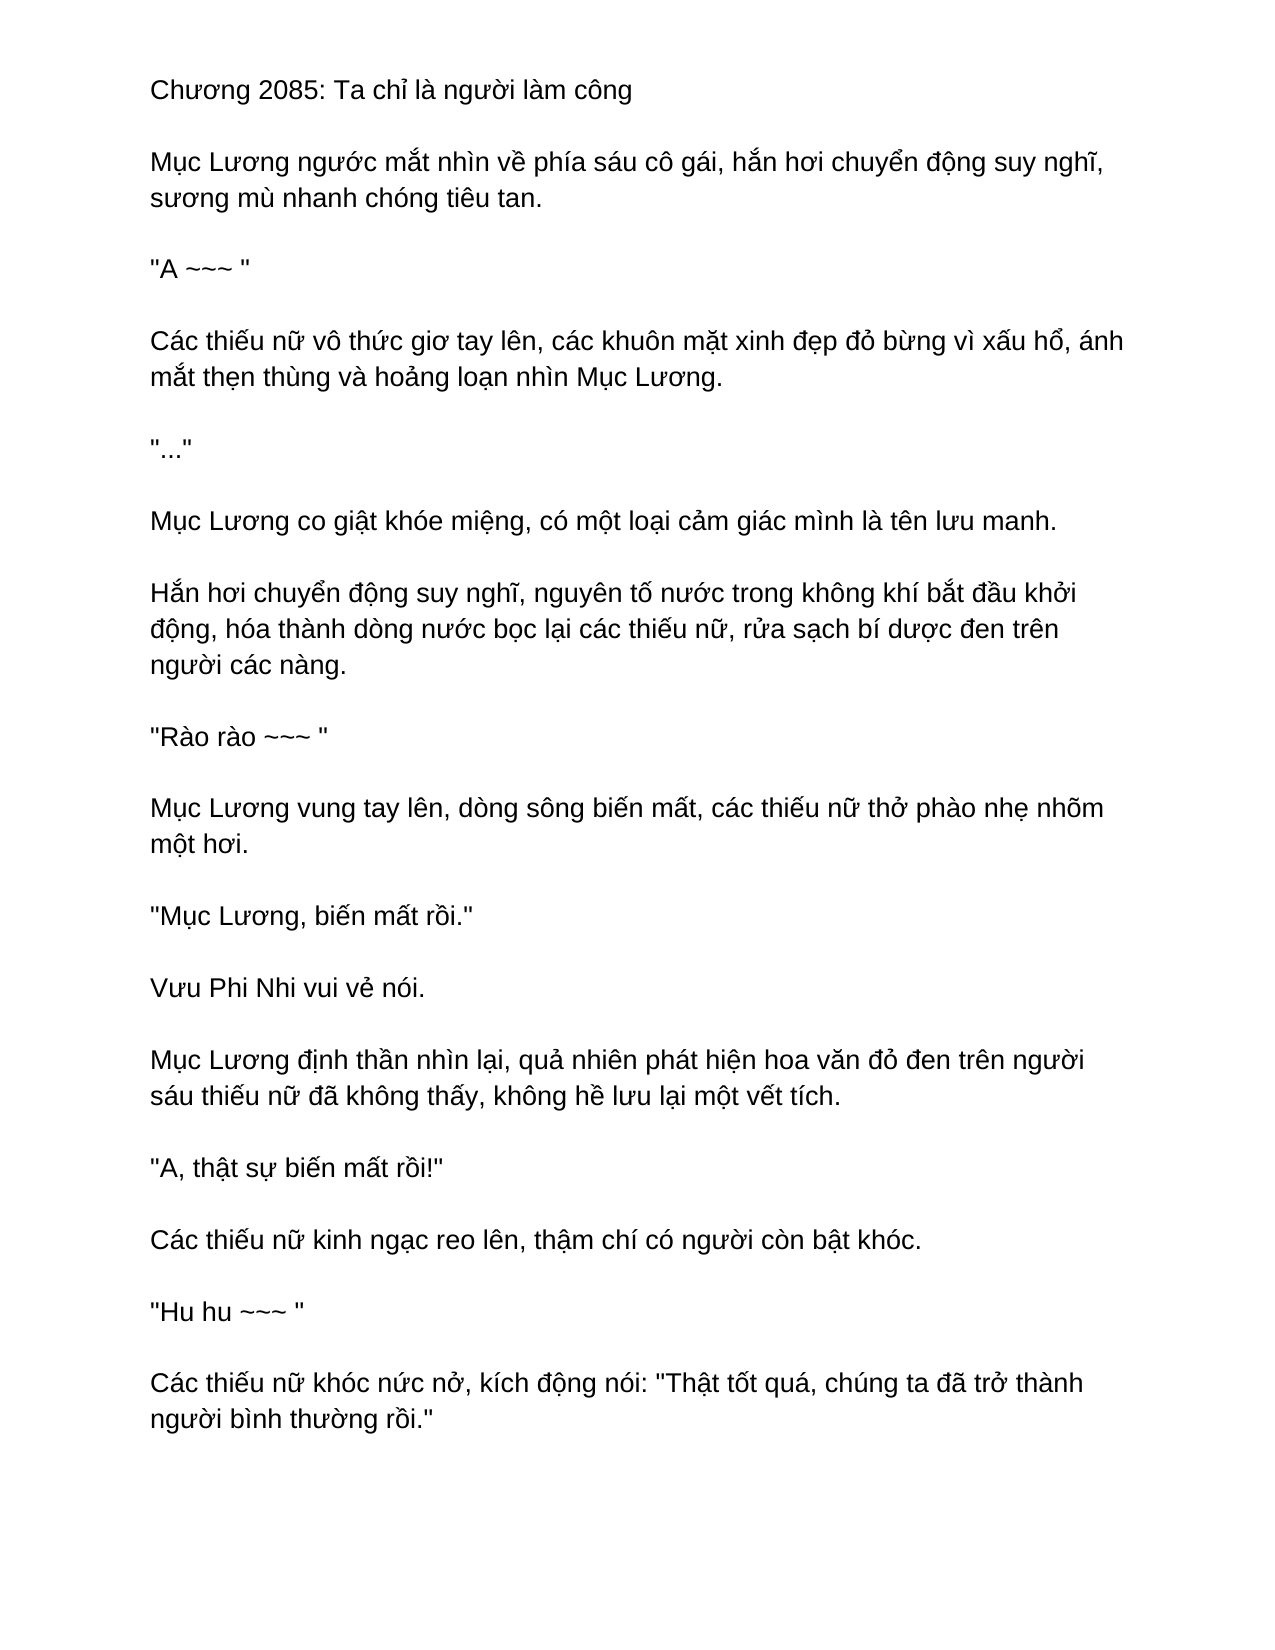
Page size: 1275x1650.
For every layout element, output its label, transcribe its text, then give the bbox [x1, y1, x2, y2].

text Mục Lương vung tay lên, dòng sông biến mất, các thiếu nữ thở phào nhẹ nhõm một hơi. [150, 792, 1124, 860]
text Chương 2085: Ta chỉ là người làm công [150, 74, 1124, 105]
text Các thiếu nữ vô thức giơ tay lên, các khuôn mặt xinh đẹp đỏ bừng vì xấu hổ, ánh mắt thẹn thùng và hoảng loạn nhìn Mục Lương. [150, 325, 1124, 392]
text Mục Lương co giật khóe miệng, có một loại cảm giác mình là tên lưu manh. [150, 505, 1124, 536]
text "A, thật sự biến mất rồi!" [150, 1152, 1124, 1183]
text "Rào rào ~~~ " [150, 721, 1124, 752]
text Các thiếu nữ khóc nức nở, kích động nói: "Thật tốt quá, chúng ta đã trở thành người bình thường rồi." [150, 1367, 1124, 1435]
text "Mục Lương, biến mất rồi." [150, 900, 1124, 932]
text Mục Lương định thần nhìn lại, quả nhiên phát hiện hoa văn đỏ đen trên người sáu thiếu nữ đã không thấy, không hề lưu lại một vết tích. [150, 1044, 1124, 1111]
text Các thiếu nữ kinh ngạc reo lên, thậm chí có người còn bật khóc. [150, 1224, 1124, 1255]
text Hắn hơi chuyển động suy nghĩ, nguyên tố nước trong không khí bắt đầu khởi động, hóa thành dòng nước bọc lại các thiếu nữ, rửa sạch bí dược đen trên người các nàng. [150, 577, 1124, 680]
text "A ~~~ " [150, 253, 1124, 285]
text Vưu Phi Nhi vui vẻ nói. [150, 972, 1124, 1003]
text "Hu hu ~~~ " [150, 1296, 1124, 1327]
text "..." [150, 433, 1124, 464]
text Mục Lương ngước mắt nhìn về phía sáu cô gái, hắn hơi chuyển động suy nghĩ, sương mù nhanh chóng tiêu tan. [150, 146, 1124, 213]
